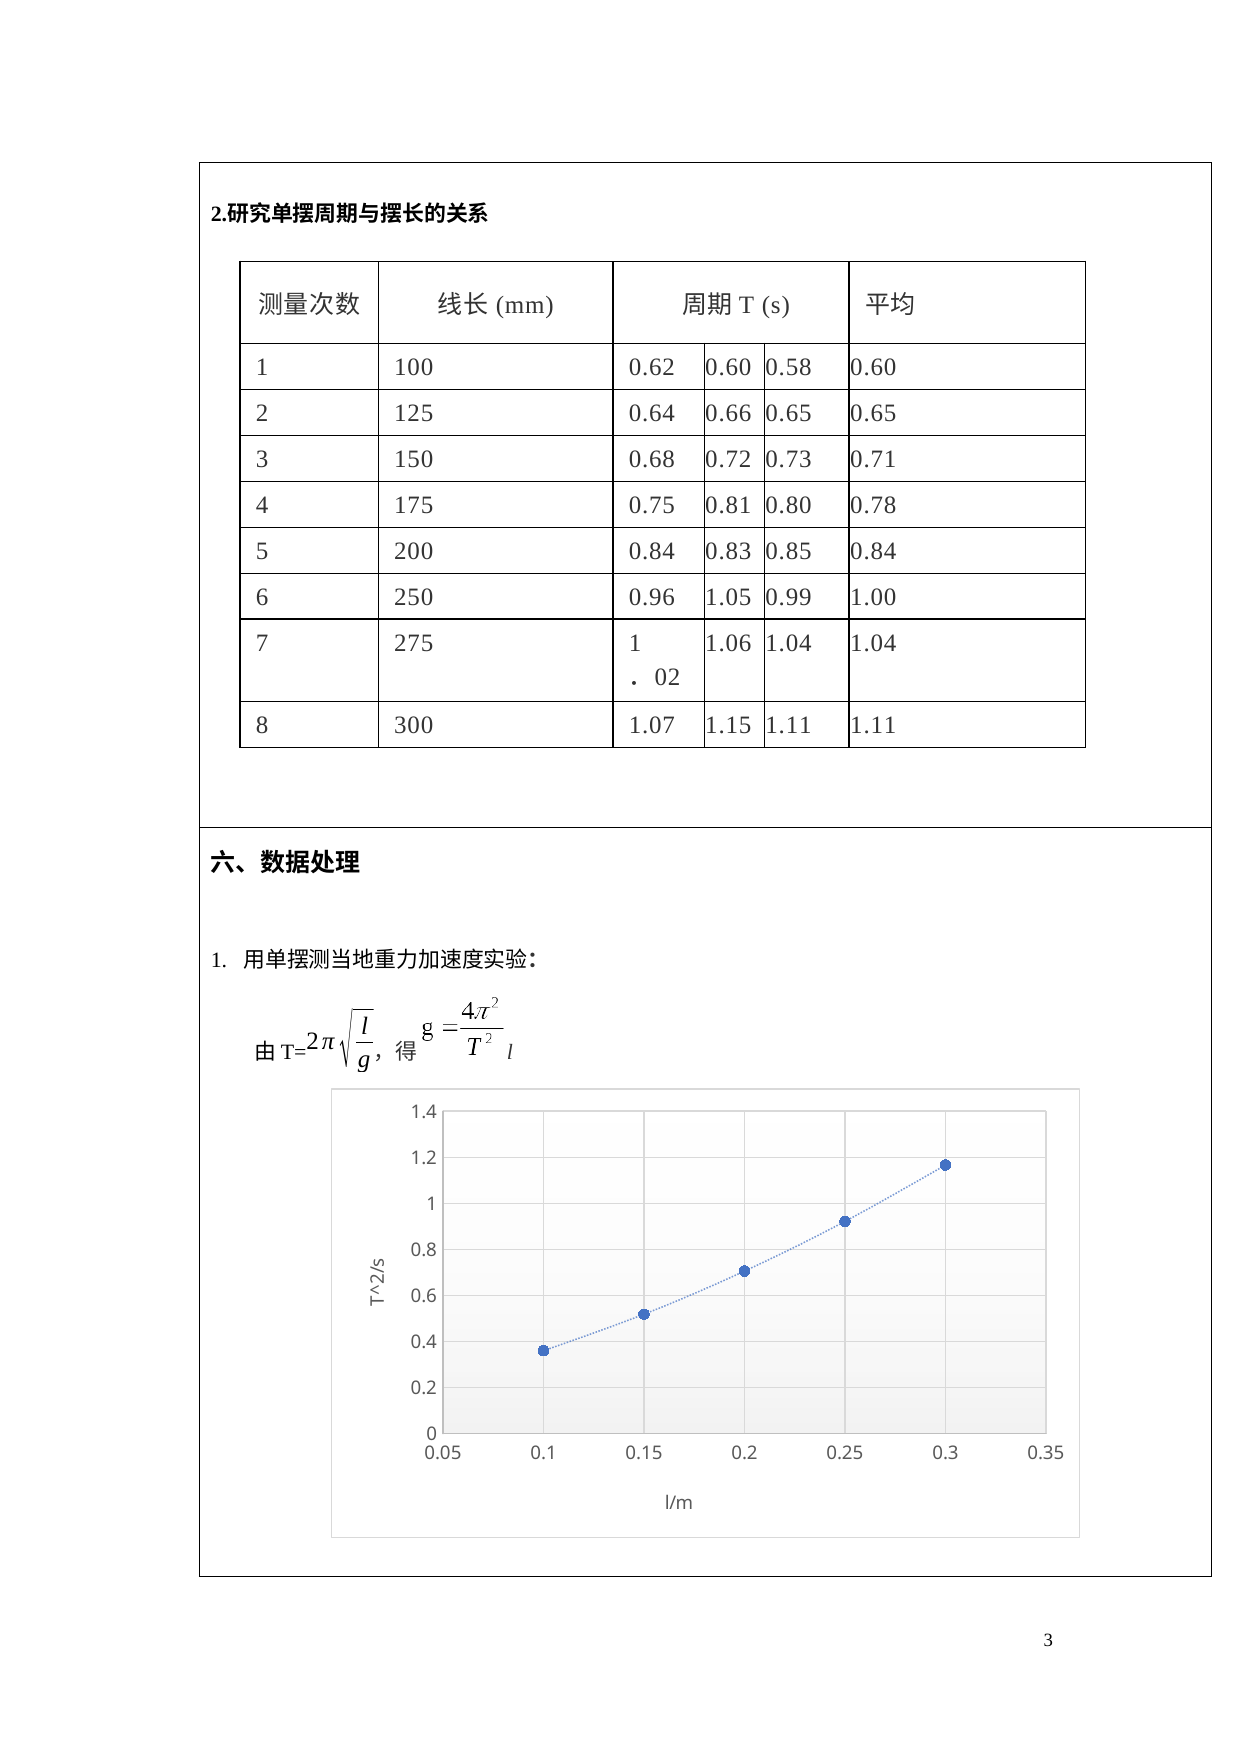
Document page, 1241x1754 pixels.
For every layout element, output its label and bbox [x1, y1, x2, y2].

table_cell [200, 163, 1211, 827]
table_cell [200, 828, 1211, 1576]
